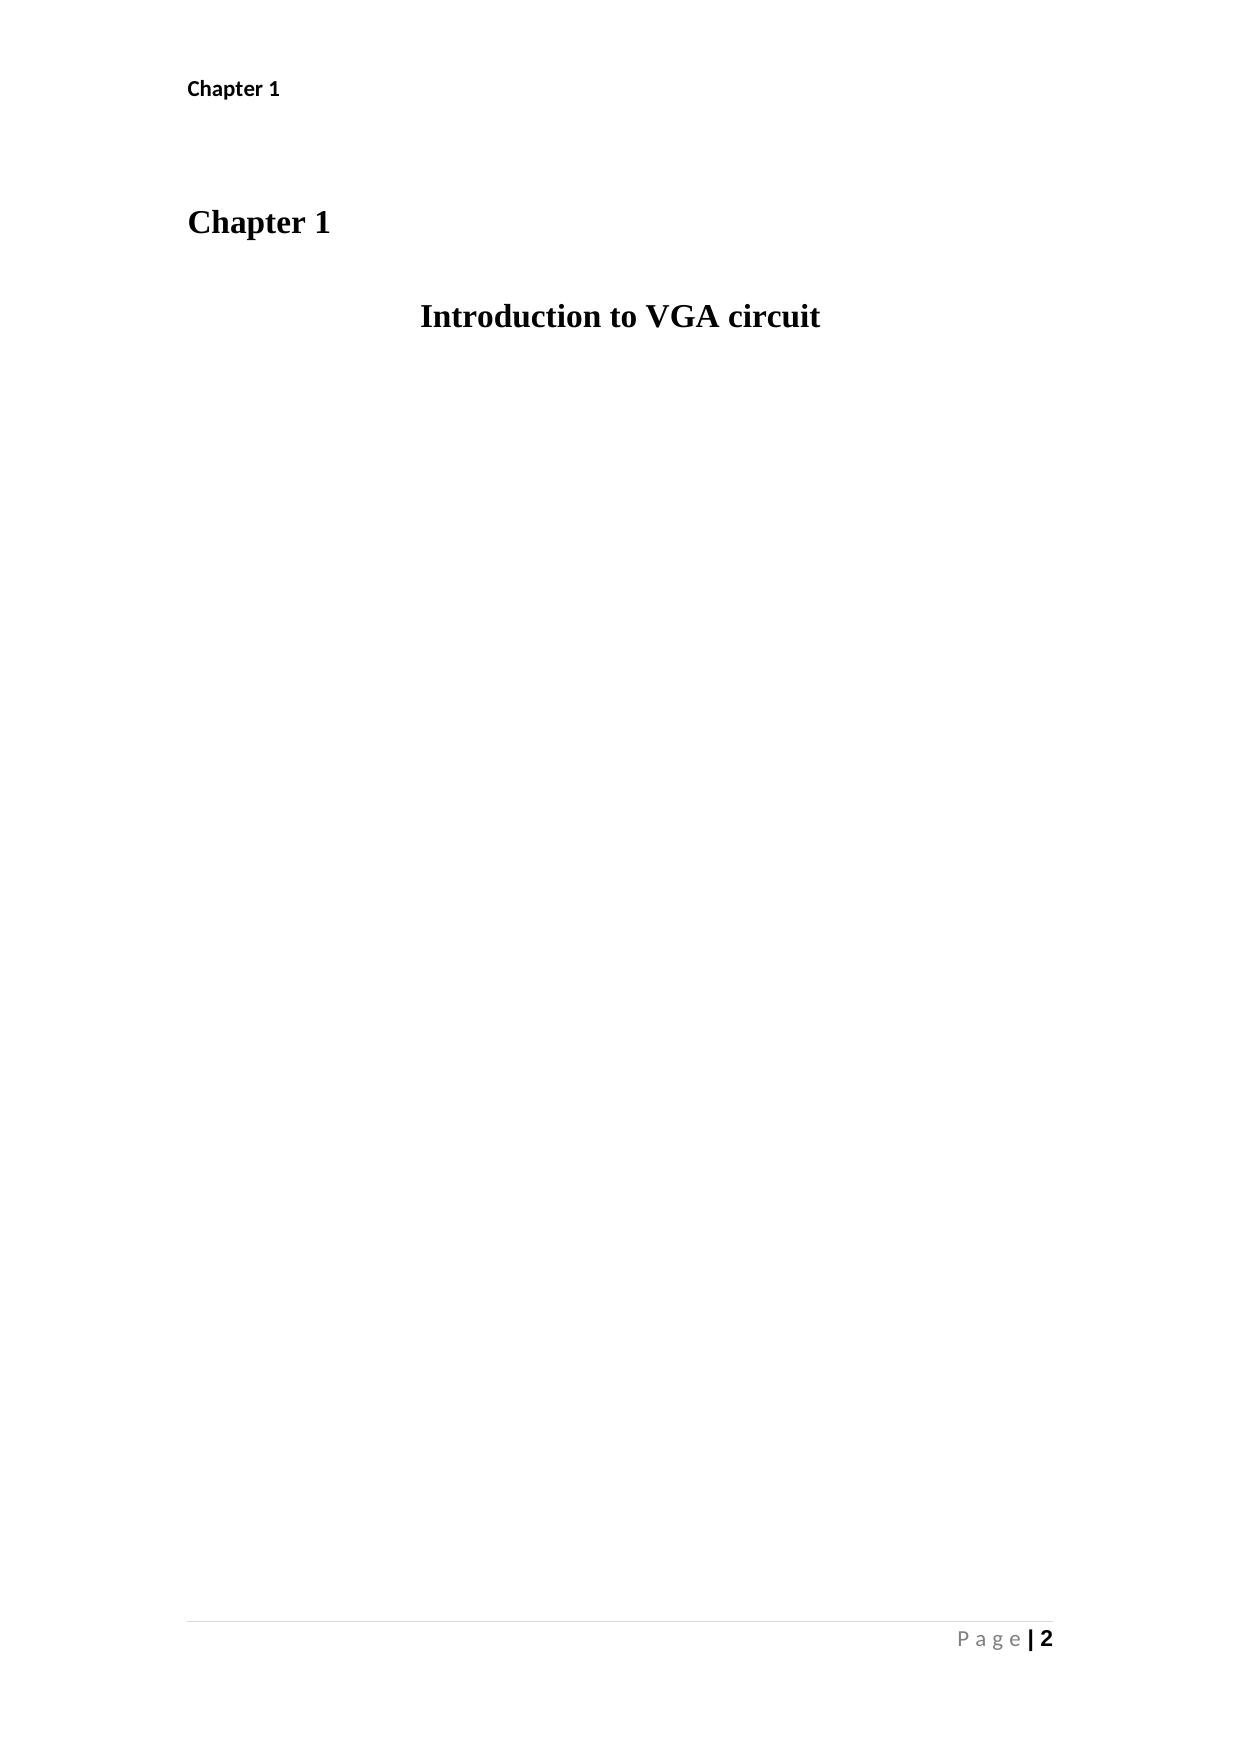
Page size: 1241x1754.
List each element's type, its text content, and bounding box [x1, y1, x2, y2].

text Introduction to VGA circuit [187, 296, 1053, 334]
text Chapter 1 [187, 203, 1053, 241]
